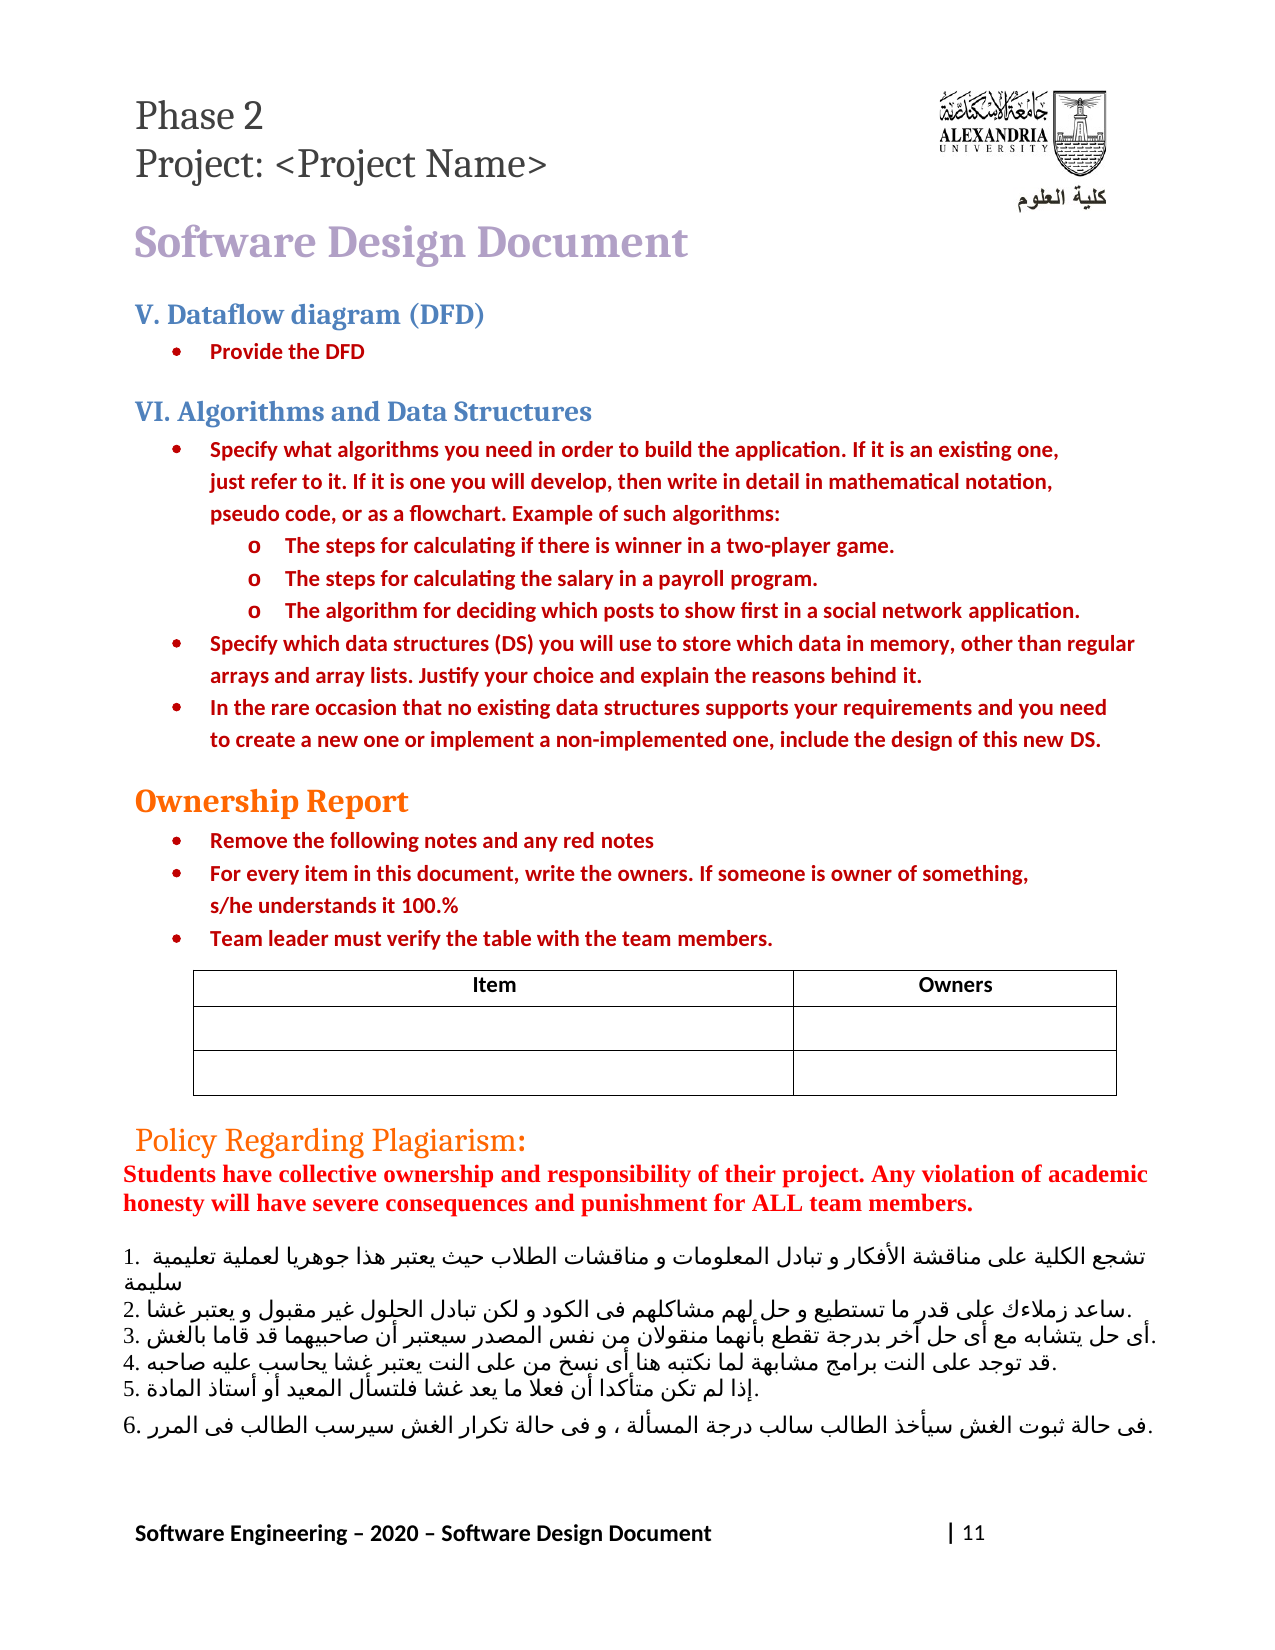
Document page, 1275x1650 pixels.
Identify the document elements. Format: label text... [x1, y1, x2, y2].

list Provide the DFD [172, 337, 1160, 366]
text 3. أى حل يتشابه مع أى حل آخر بدرجة تقطع بأنهما منقولان من نفس المصدر سيعتبر أن صاحبيهما قد قاما بالغش. [123, 1322, 1160, 1348]
table_cell [194, 1007, 793, 1050]
table_header Item [194, 971, 793, 1006]
table_cell [794, 1051, 1116, 1095]
subtitle Algorithms and Data Structures [135, 395, 1160, 428]
text Students have collective ownership and responsibility of their project. Any violation of academic honesty will have severe consequences and punishment for ALL team members. [123, 1159, 1160, 1217]
list In the rare occasion that no existing data structures supports your requirements and you need to create a new one or implement a non-implemented one, include the design of this new DS. [172, 693, 1132, 753]
table_cell [794, 1007, 1116, 1050]
list Team leader must verify the table with the team members. [172, 923, 1160, 952]
list The steps for calculating the salary in a payroll program. [247, 564, 1160, 593]
subtitle Ownership Report [135, 782, 1160, 820]
list Remove the following notes and any red notes [172, 827, 1160, 855]
table_header Owners [794, 971, 1116, 1006]
text 6. فى حالة ثبوت الغش سيأخذ الطالب سالب درجة المسألة ، و فى حالة تكرار الغش سيرسب الطالب فى المرر. [123, 1410, 1160, 1438]
list The algorithm for deciding which posts to show first in a social network application. [247, 596, 1160, 626]
text 2. ساعد زملاءك على قدر ما تستطيع و حل لهم مشاكلهم فى الكود و لكن تبادل الحلول غير مقبول و يعتبر غشا. [123, 1296, 1160, 1322]
list Specify what algorithms you need in order to build the application. If it is an existing one, just refer to it. If it is one you will develop, then write in detail in mathematical notation, pseudo code, or as a flowchart. Example of such algorithms: [172, 435, 1099, 527]
text Policy Regarding Plagiarism: [135, 1121, 1160, 1159]
list For every item in this document, write the owners. If someone is owner of something, s/he understands it 100.% [172, 859, 1076, 919]
text 4. قد توجد على النت برامج مشابهة لما نكتبه هنا أى نسخ من على النت يعتبر غشا يحاسب عليه صاحبه. [123, 1348, 1160, 1375]
text 1. تشجع الكلية على مناقشة الأفكار و تبادل المعلومات و مناقشات الطلاب حيث يعتبر هذا جوهريا لعملية تعليمية سليمة [123, 1243, 1160, 1296]
picture [939, 90, 1107, 213]
subtitle Dataflow diagram (DFD) [135, 298, 1160, 331]
table_cell [194, 1051, 793, 1095]
list Specify which data structures (DS) you will use to store which data in memory, other than regular arrays and array lists. Justify your choice and explain the reasons behind it. [172, 629, 1136, 689]
list The steps for calculating if there is winner in a two-player game. [247, 531, 1160, 560]
text 5. إذا لم تكن متأكدا أن فعلا ما يعد غشا فلتسأل المعيد أو أستاذ المادة. [123, 1375, 1160, 1401]
